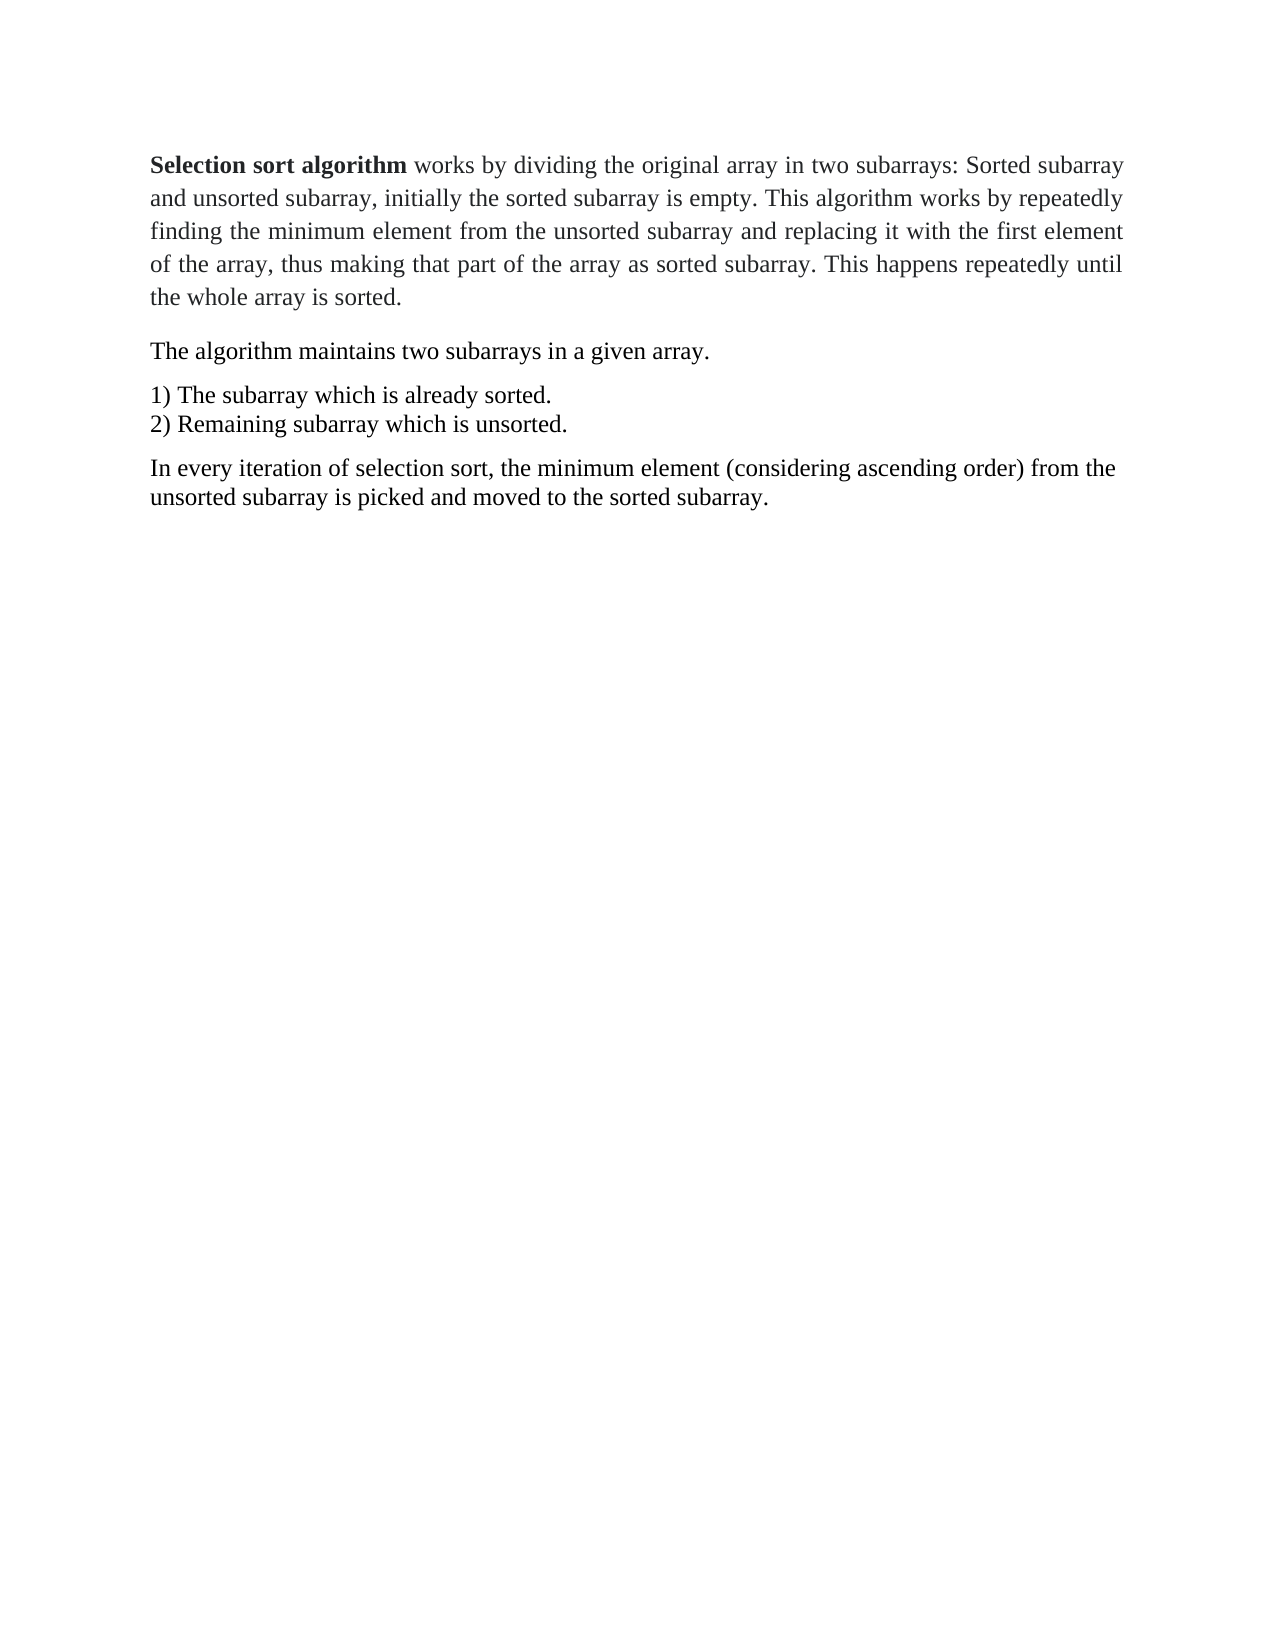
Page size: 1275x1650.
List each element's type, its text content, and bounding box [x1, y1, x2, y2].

text Selection sort algorithm works by dividing the original array in two subarrays: Sorted subarray and unsorted subarray, initially the sorted subarray is empty. This algorithm works by repeatedly finding the minimum element from the unsorted subarray and replacing it with the first element of the array, thus making that part of the array as sorted subarray. This happens repeatedly until the whole array is sorted. [150, 278, 1125, 311]
text In every iteration of selection sort, the minimum element (considering ascending order) from the unsorted subarray is picked and moved to the sorted subarray. [150, 453, 1125, 511]
text The algorithm maintains two subarrays in a given array. [150, 336, 1125, 365]
text 1) The subarray which is already sorted. 2) Remaining subarray which is unsorted. [150, 380, 1125, 438]
text Selection sort algorithm works by dividing the original array in two subarrays: Sorted subarray and unsorted subarray, initially the sorted subarray is empty. This algorithm works by repeatedly finding the minimum element from the unsorted subarray and replacing it with the first element of the array, thus making that part of the array as sorted subarray. This happens repeatedly until the whole array is sorted. [150, 150, 1125, 183]
